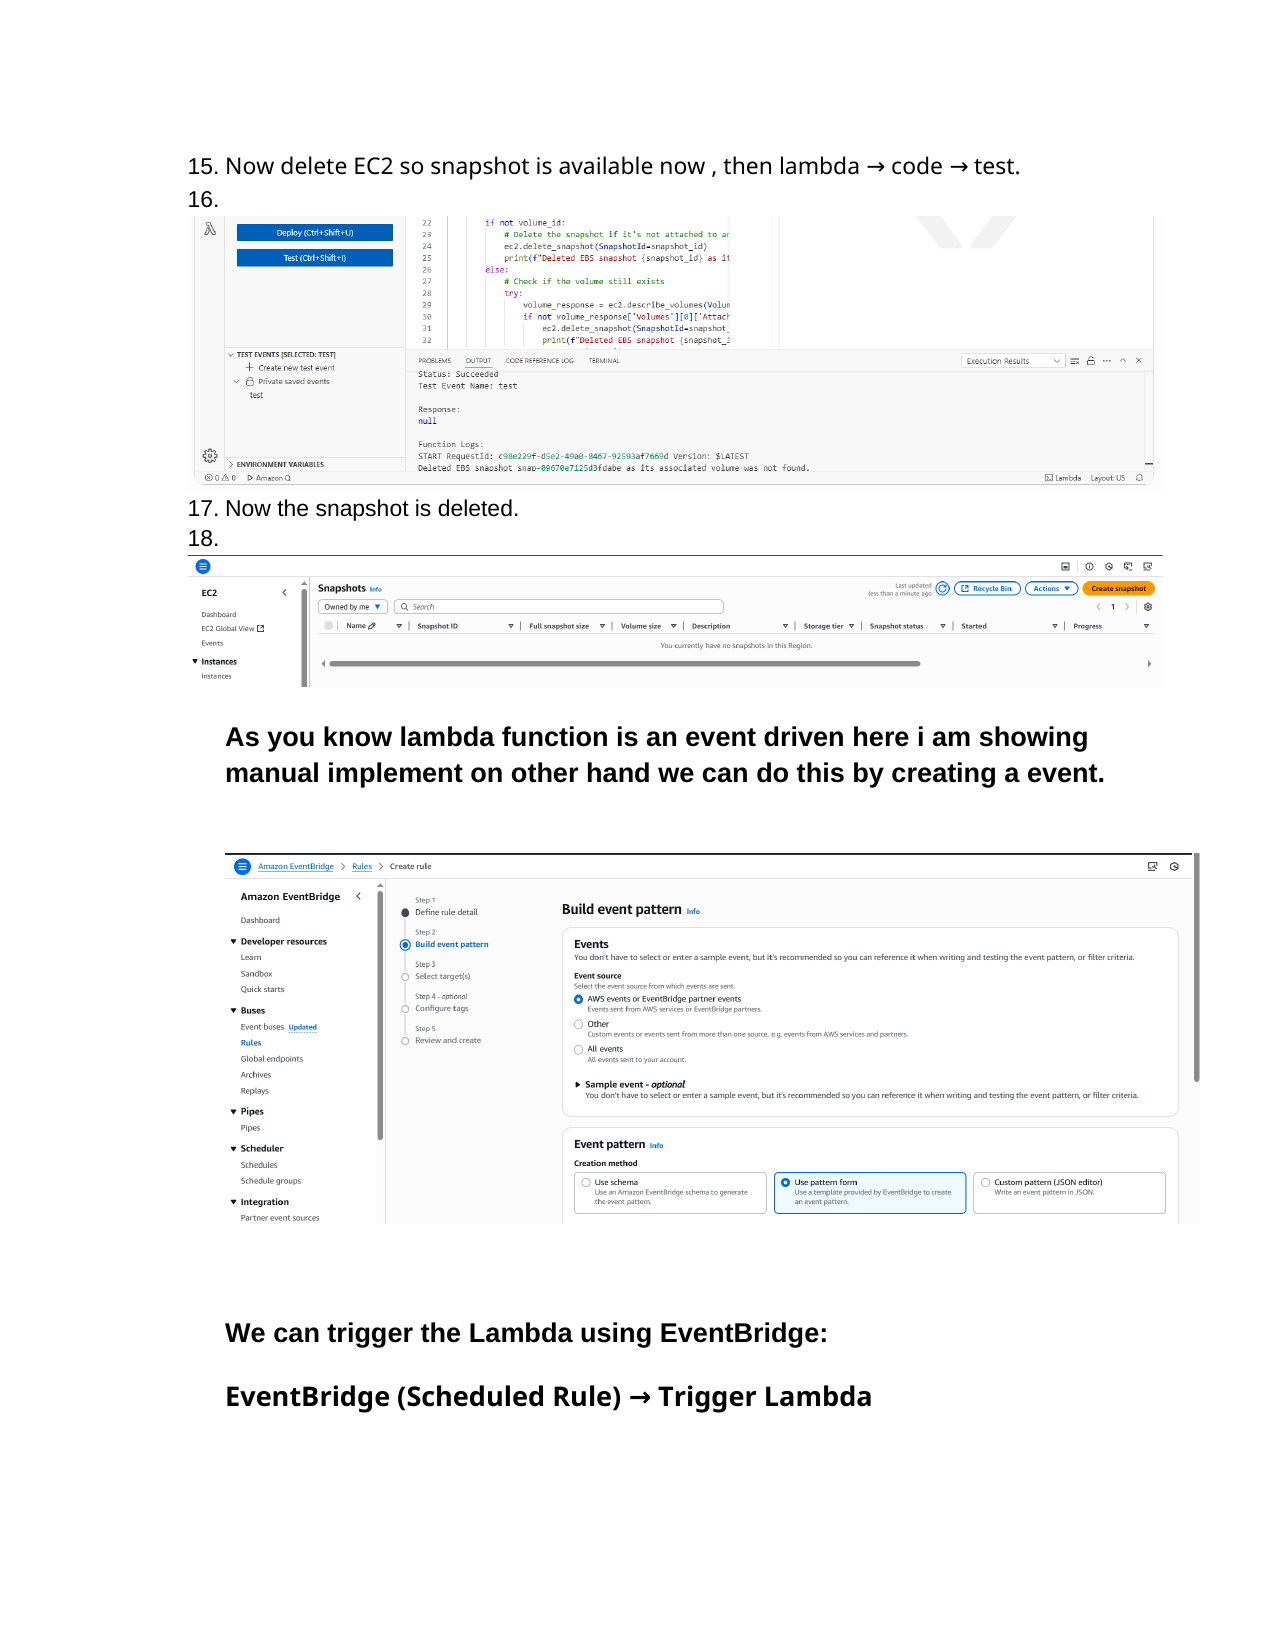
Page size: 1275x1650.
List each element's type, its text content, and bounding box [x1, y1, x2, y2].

list Now the snapshot is deleted. [187, 495, 1125, 521]
picture [187, 555, 1163, 687]
list Now delete EC2 so snapshot is available now , then lambda → code → test. [187, 150, 1125, 181]
text As you know lambda function is an event driven here i am showing manual implement on other hand we can do this by creating a event. [225, 721, 1125, 788]
subtitle EventBridge (Scheduled Rule) → Trigger Lambda [225, 1378, 1125, 1414]
picture [225, 853, 1200, 1224]
subtitle We can trigger the Lambda using EventBridge: [225, 1317, 1125, 1348]
picture [187, 216, 1163, 492]
